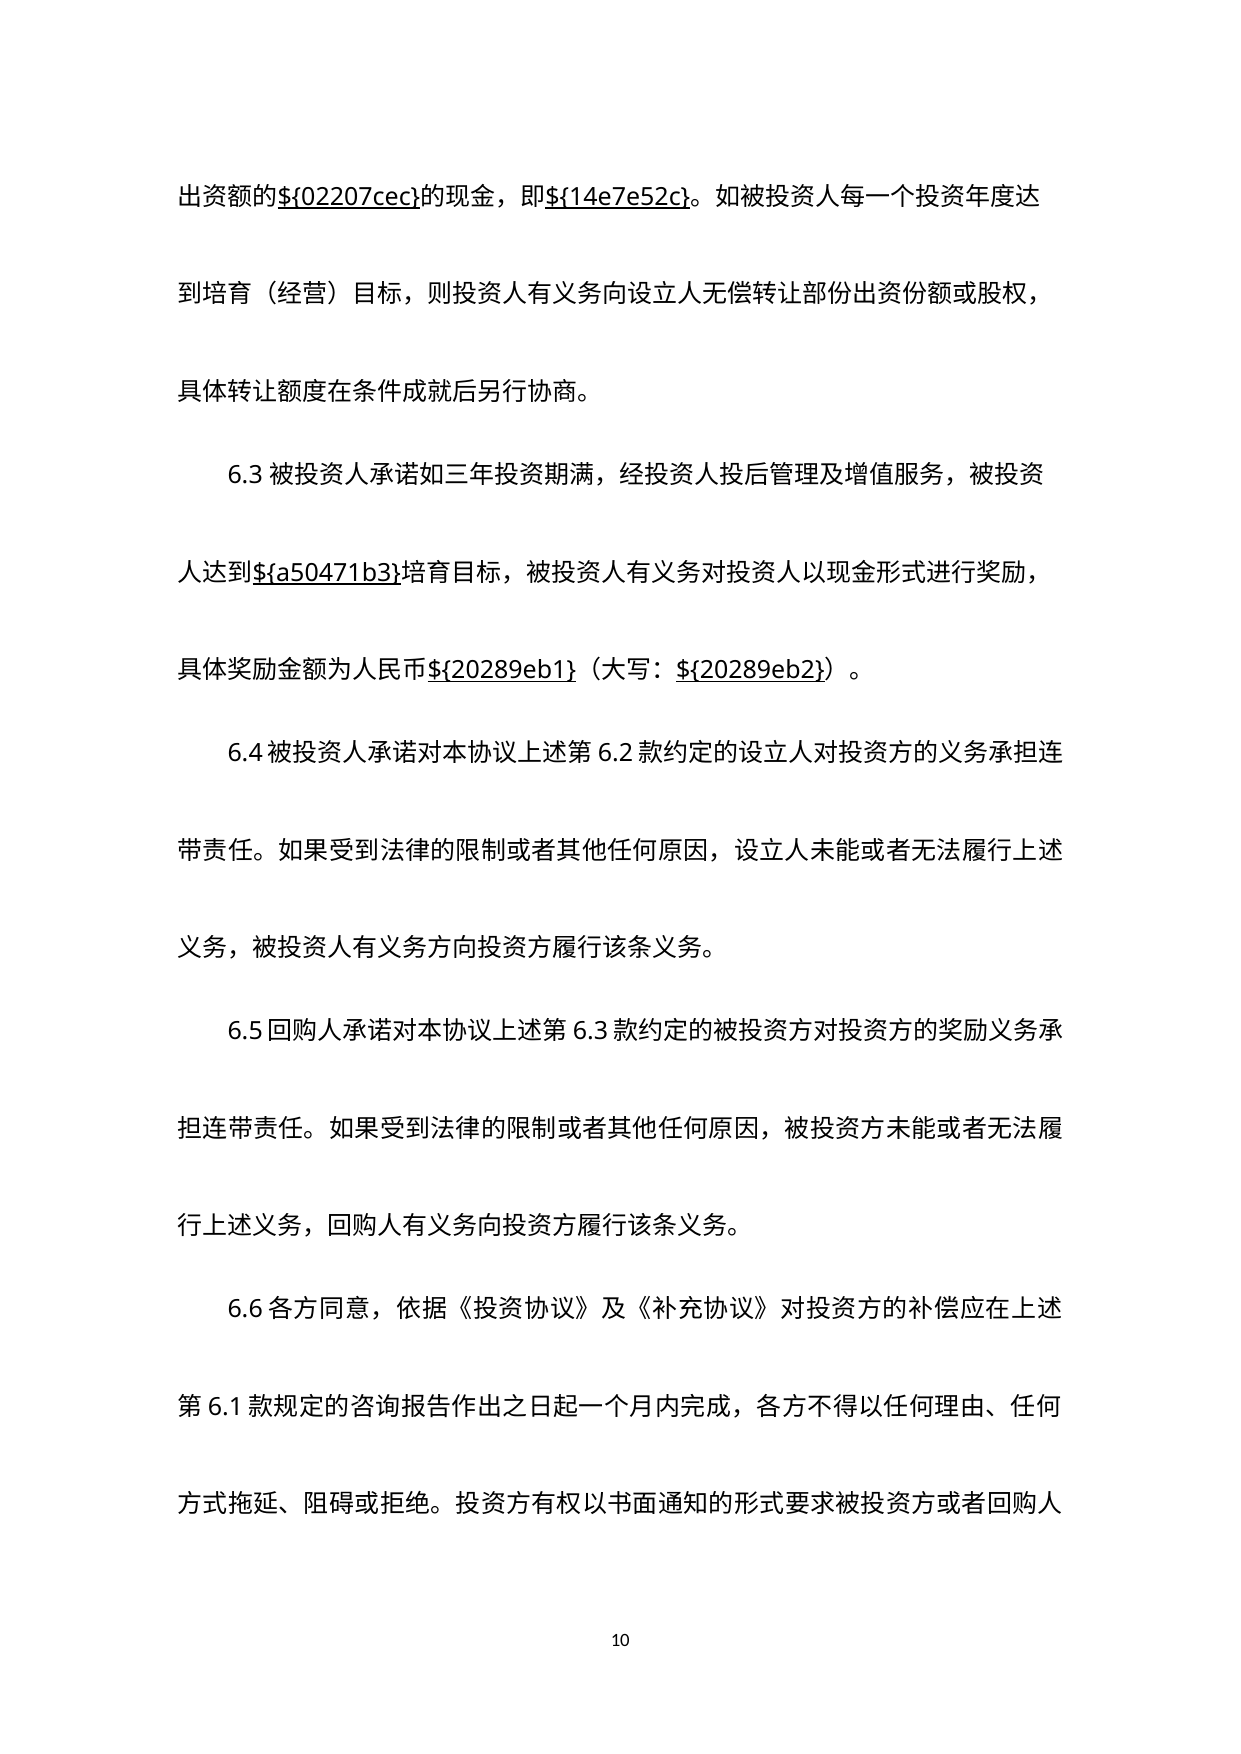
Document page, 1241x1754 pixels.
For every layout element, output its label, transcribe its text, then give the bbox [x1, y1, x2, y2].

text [177, 162, 1063, 422]
text 6.3 被投资人承诺如三年投资期满，经投资人投后管理及增值服务，被投资人达到${a50471b3}培育目标，被投资人有义务对投资人以现金形式进行奖励，具体奖励金额为人民币${20289eb1}（大写：${20289eb2}）。 [177, 440, 1063, 700]
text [177, 1274, 1063, 1534]
text 6.5回购人承诺对本协议上述第6.3款约定的被投资方对投资方的奖励义务承担连带责任。如果受到法律的限制或者其他任何原因，被投资方未能或者无法履行上述义务，回购人有义务向投资方履行该条义务。 [177, 996, 1063, 1256]
text 6.4被投资人承诺对本协议上述第6.2款约定的设立人对投资方的义务承担连带责任。如果受到法律的限制或者其他任何原因，设立人未能或者无法履行上述义务，被投资人有义务方向投资方履行该条义务。 [177, 718, 1063, 978]
